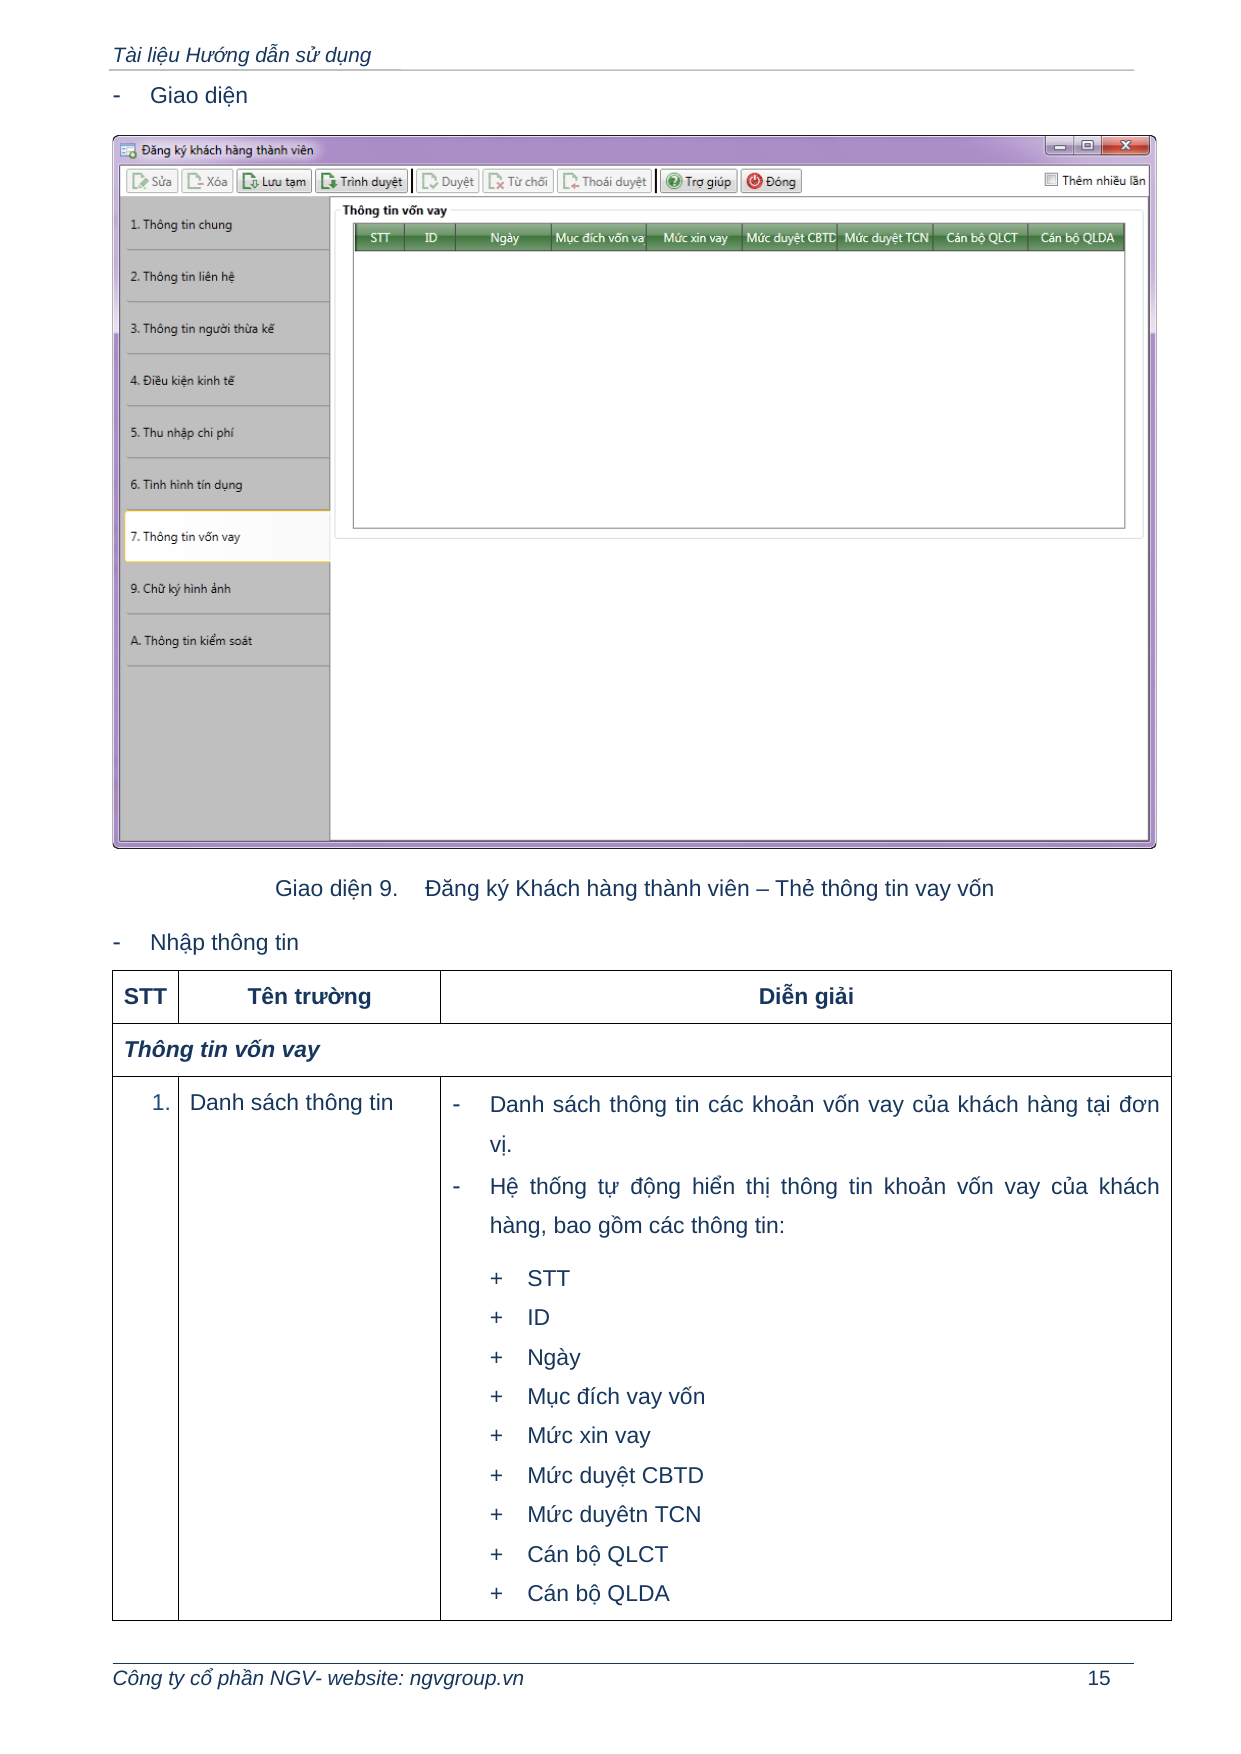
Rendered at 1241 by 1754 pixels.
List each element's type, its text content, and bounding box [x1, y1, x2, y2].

text Giao diện [112, 79, 1156, 108]
picture [112, 135, 1157, 849]
text Nhập thông tin [112, 927, 1156, 955]
table_cell [113, 1077, 178, 1620]
table_header STT [113, 971, 178, 1023]
table_header Diễn giải [441, 971, 1171, 1023]
text Đăng ký Khách hàng thành viên – Thẻ thông tin vay vốn [112, 874, 1156, 901]
table_cell Danh sách thông tin [179, 1077, 440, 1620]
table_cell Danh sách thông tin các khoản vốn vay của khách hàng tại đơn vị. Hệ thống tự động hiển thị thông tin khoản vốn vay của khách hàng, bao gồm các thông tin: STT ID Ngày Mục đích vay vốn Mức xin vay Mức duyệt CBTD Mức duyêtn TCN Cán bộ QLCT Cán bộ QLDA [441, 1077, 1171, 1620]
table_header Tên trường [179, 971, 440, 1023]
table_cell Thông tin vốn vay [113, 1024, 1171, 1076]
